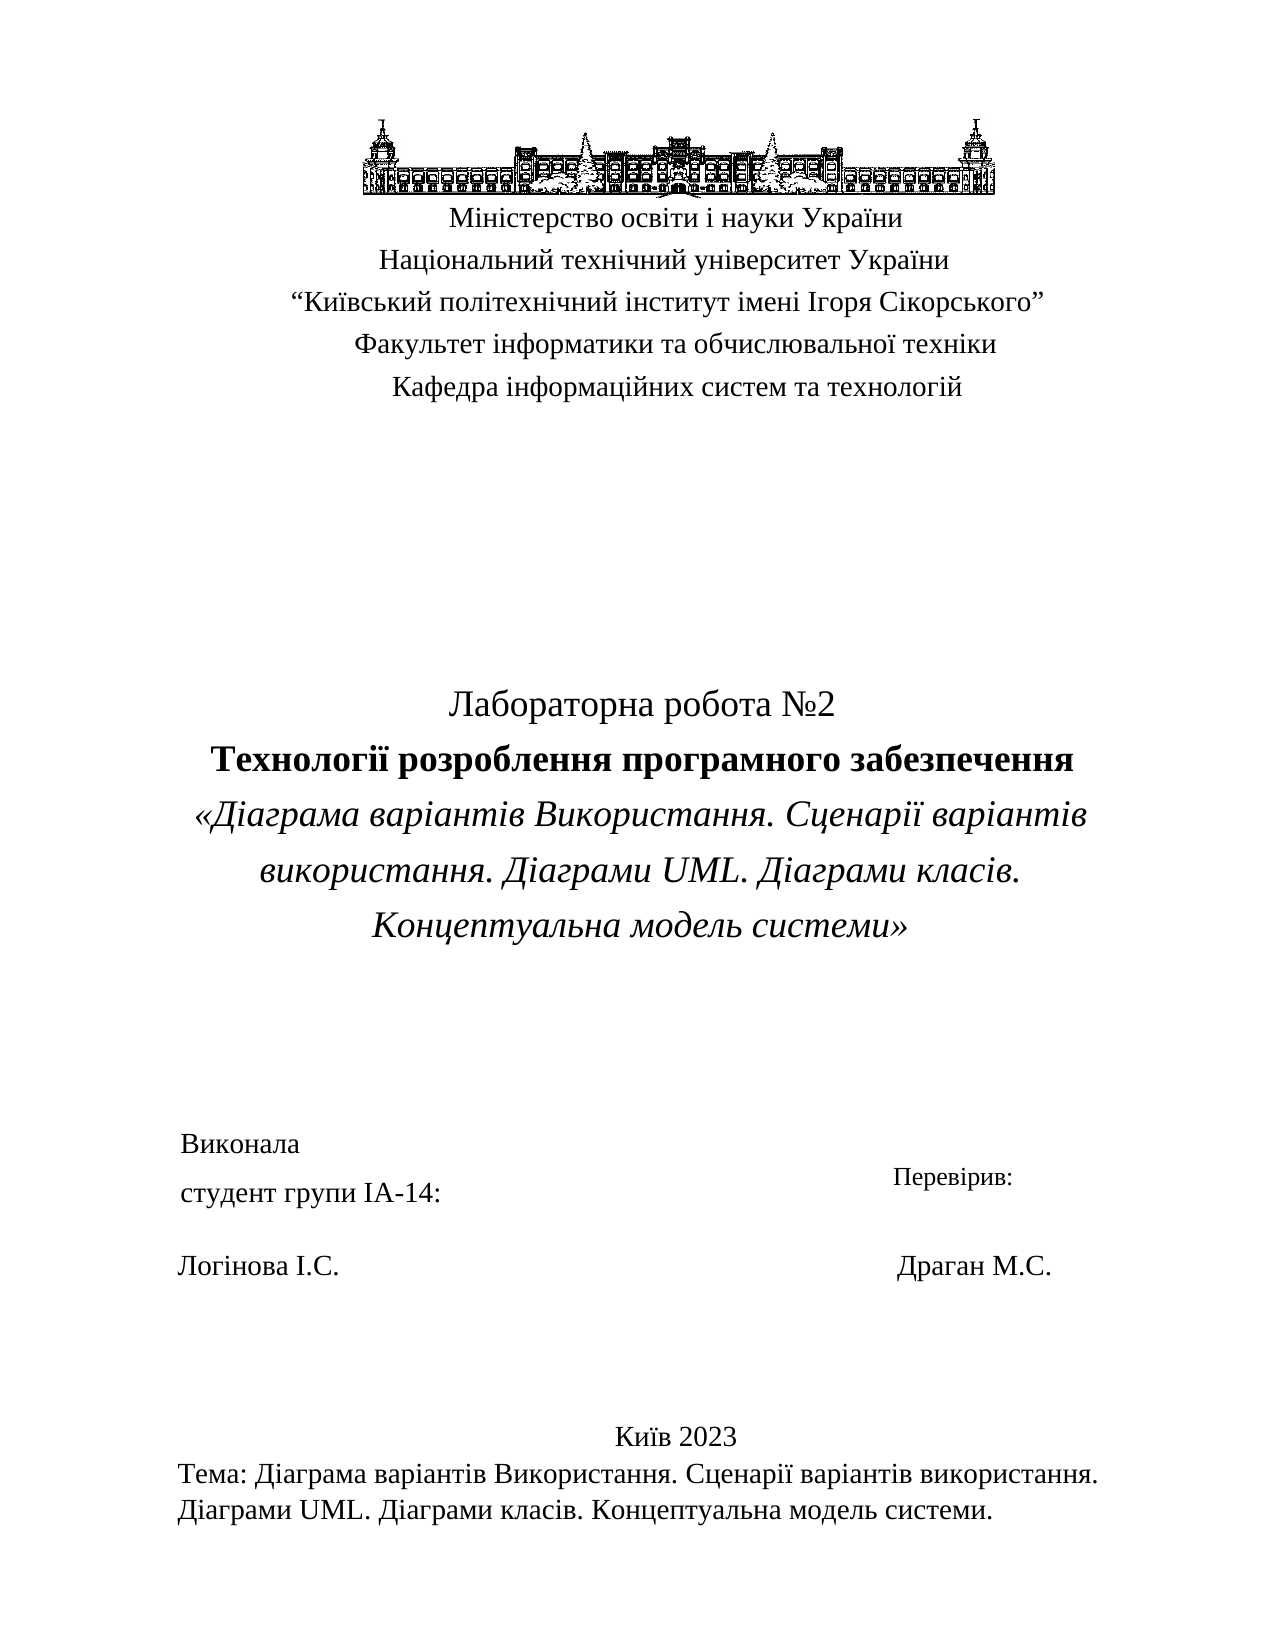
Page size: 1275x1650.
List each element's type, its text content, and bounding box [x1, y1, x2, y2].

text Київ 2023 [268, 1419, 1084, 1453]
text Кафедра інформаційних систем та технологій [268, 369, 1083, 402]
text студент групи ІА-14: Перевірив: [180, 1161, 1034, 1212]
text Міністерство освіти і науки України [268, 200, 1083, 233]
text Логінова І.С. Драган М.С. [177, 1248, 1186, 1282]
text Факультет інформатики та обчислювальної техніки [268, 327, 1083, 360]
text “Київський політехнічний інститут імені Ігоря Сікорського” [177, 284, 1071, 318]
text Виконала [180, 1127, 1034, 1160]
picture [361, 118, 998, 198]
text «Діаграма варіантів Використання. Сценарії варіантів використання. Діаграми UML. Діаграми класів. Концептуальна модель системи» [177, 792, 1107, 945]
text Національний технічний університет України [177, 242, 1071, 276]
text Тема: Діаграма варіантів Використання. Сценарії варіантів використання. Діаграми UML. Діаграми класів. Концептуальна модель системи. [177, 1456, 1186, 1525]
text Лабораторна робота №2 Технології розроблення програмного забезпечення [177, 682, 1107, 780]
